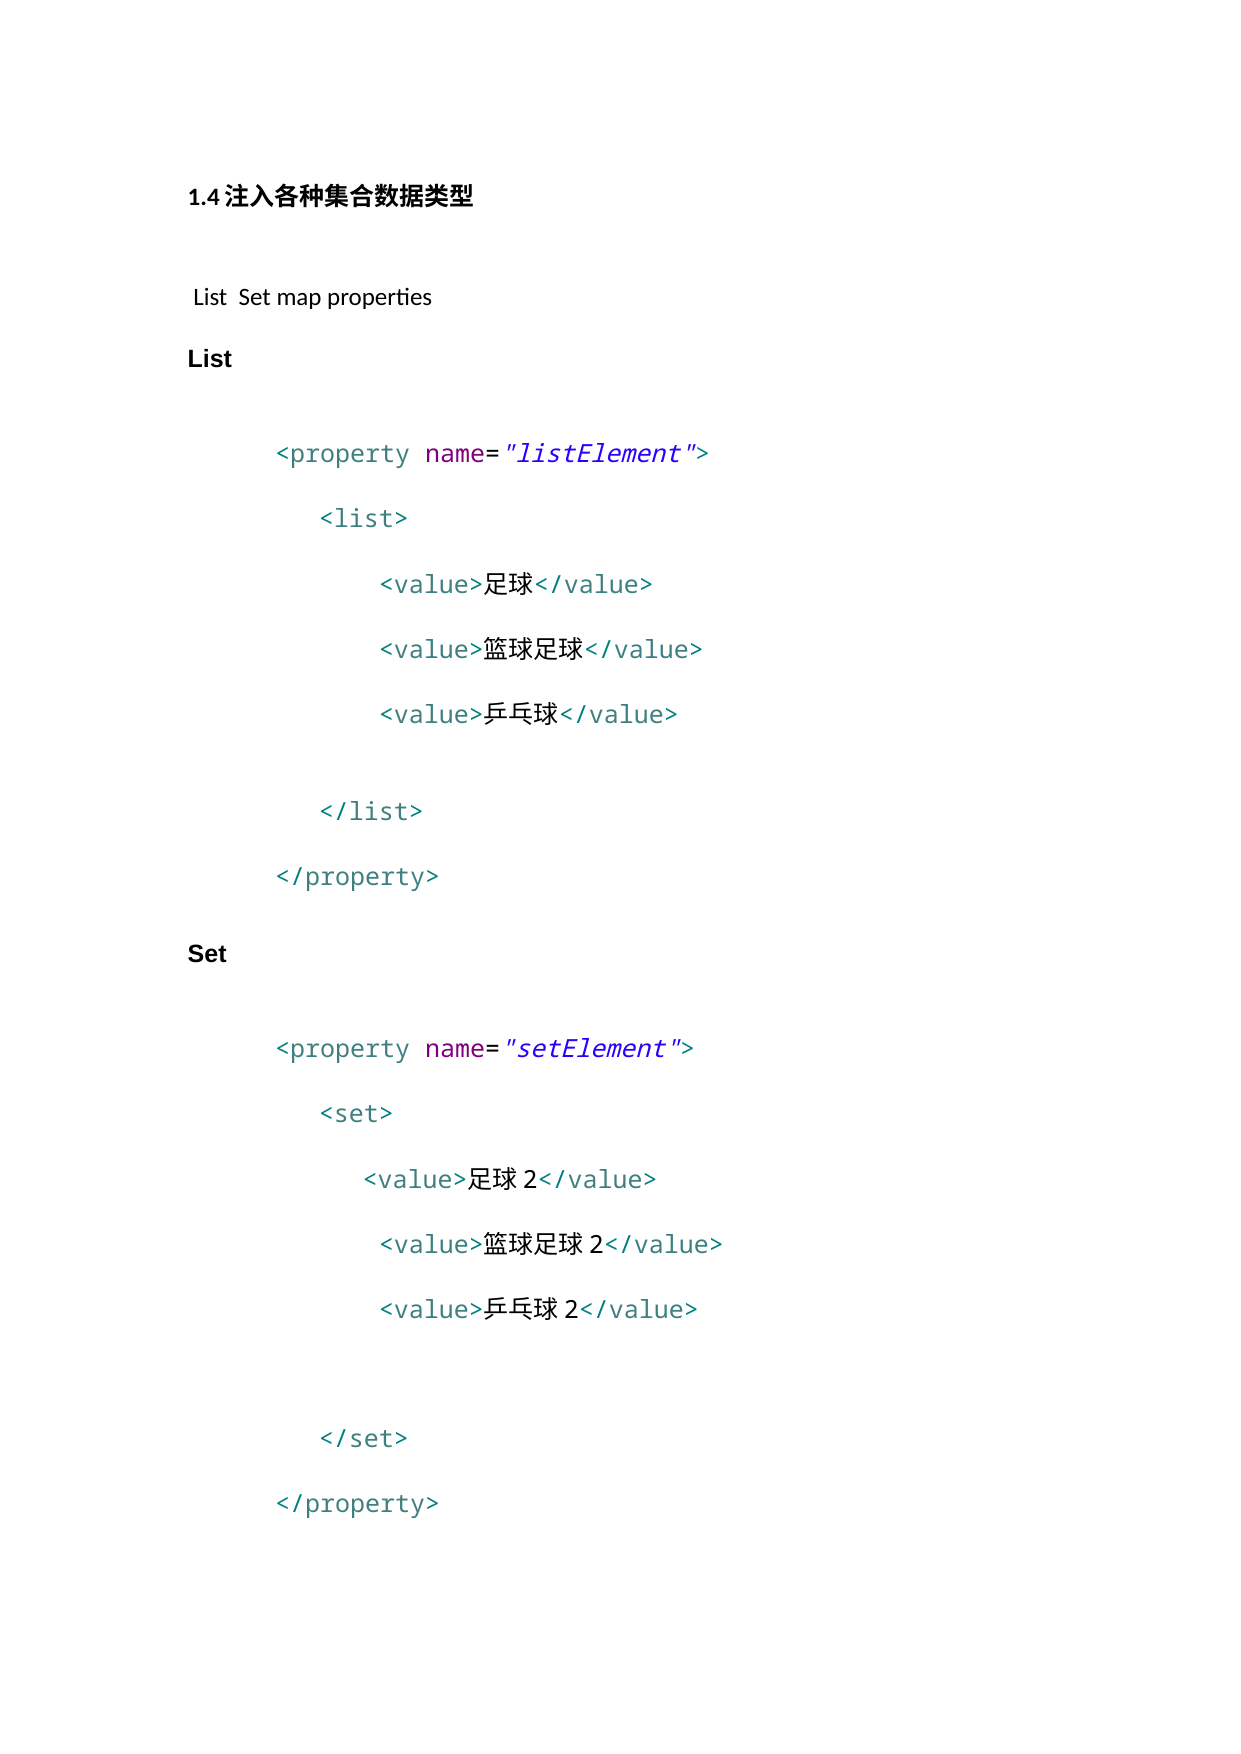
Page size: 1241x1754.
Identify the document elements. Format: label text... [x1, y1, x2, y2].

text <property name="setElement"> [187, 1015, 1053, 1080]
text List Set map properties [187, 280, 1053, 313]
text <value>乒乓球2</value> [187, 1275, 1053, 1340]
text <value>篮球足球2</value> [187, 1210, 1053, 1275]
text <value>足球</value> [187, 550, 1053, 615]
subtitle List [187, 342, 1053, 374]
text </property> [187, 1470, 1053, 1535]
text <value>篮球足球</value> [187, 615, 1053, 680]
text <value>足球2</value> [187, 1145, 1053, 1210]
text <list> [187, 485, 1053, 550]
text </set> [187, 1405, 1053, 1470]
text </list> [187, 778, 1053, 843]
subtitle Set [187, 937, 1053, 969]
text <set> [187, 1080, 1053, 1145]
text <property name="listElement"> [187, 420, 1053, 485]
subtitle 1.4注入各种集合数据类型 [187, 162, 1053, 227]
text <value>乒乓球</value> [187, 680, 1053, 745]
text </property> [187, 843, 1053, 908]
